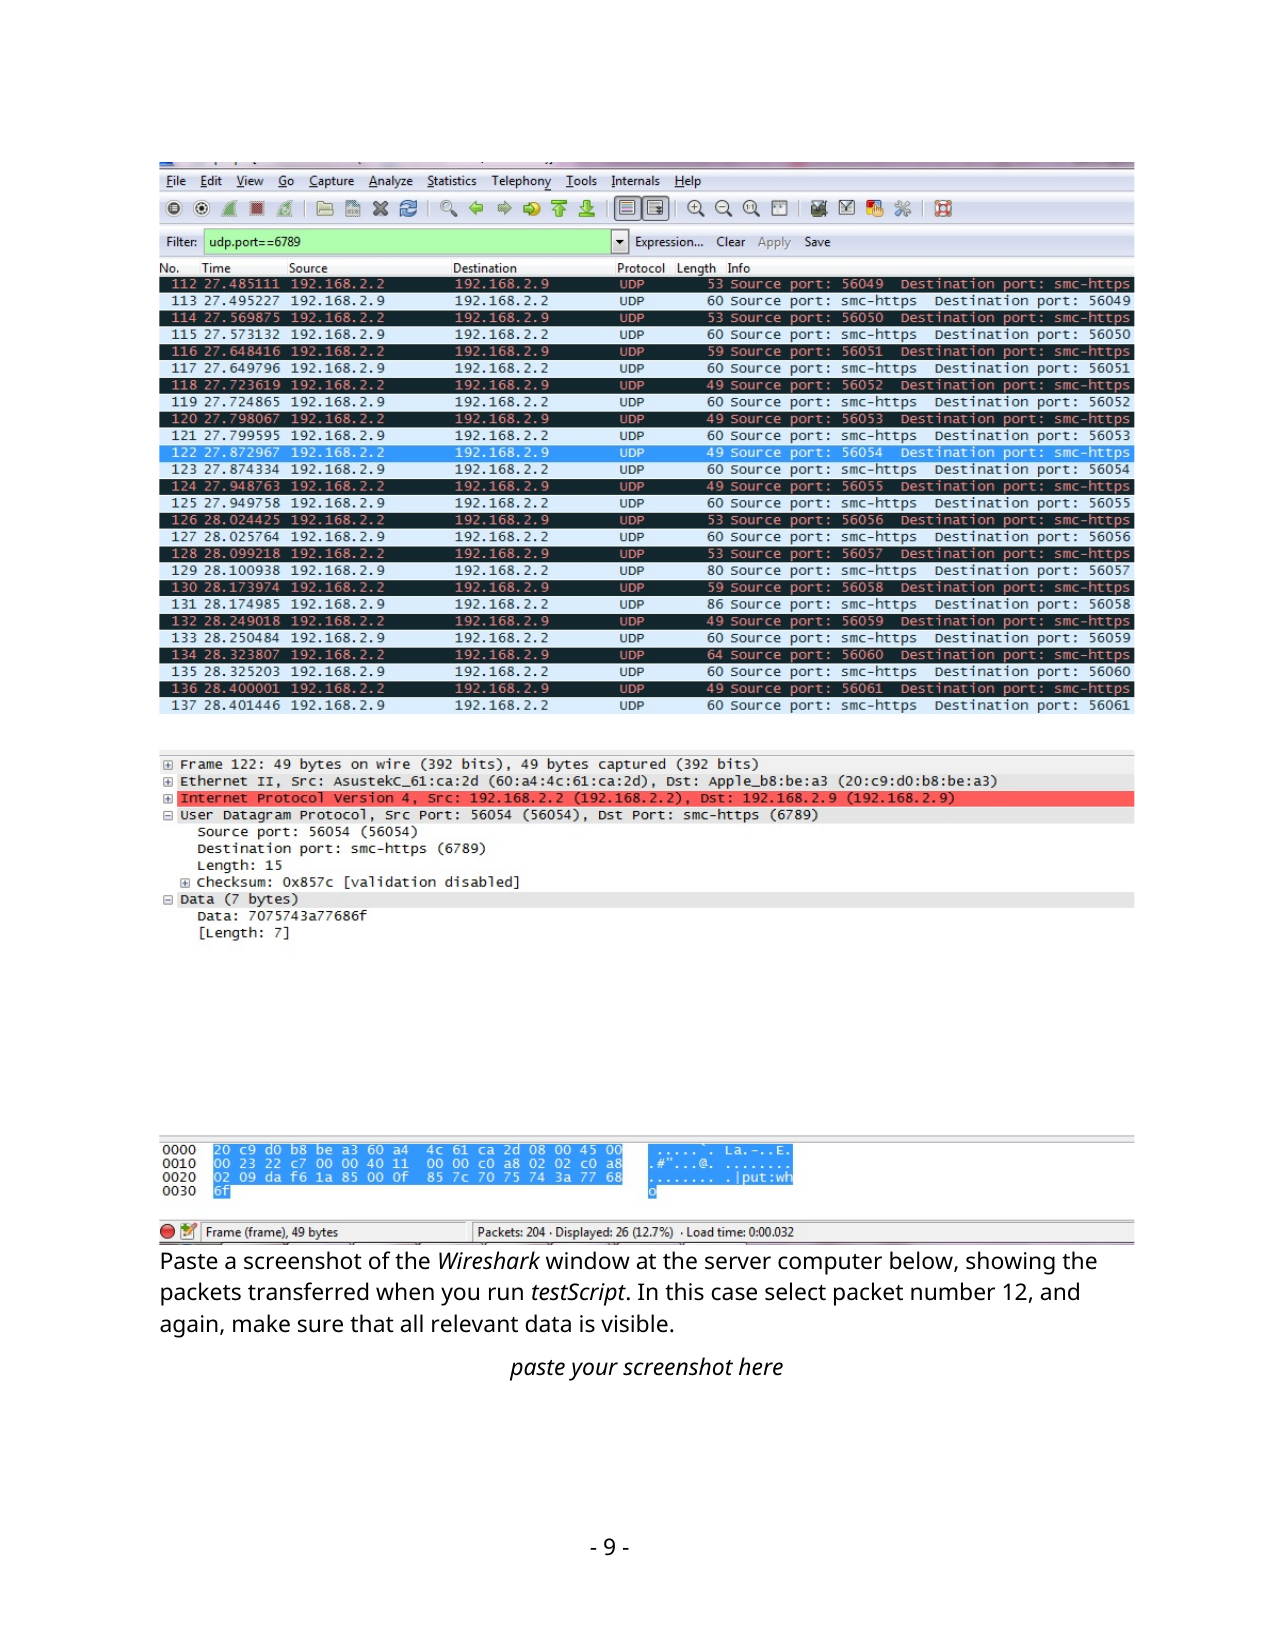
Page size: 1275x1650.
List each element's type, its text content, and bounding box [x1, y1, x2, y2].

picture [159, 162, 1135, 1245]
text Paste a screenshot of the Wireshark window at the server computer below, showing the packets transferred when you run testScript. In this case select packet number 12, and again, make sure that all relevant data is visible. [159, 1245, 1134, 1339]
text paste your screenshot here [159, 1351, 1134, 1382]
